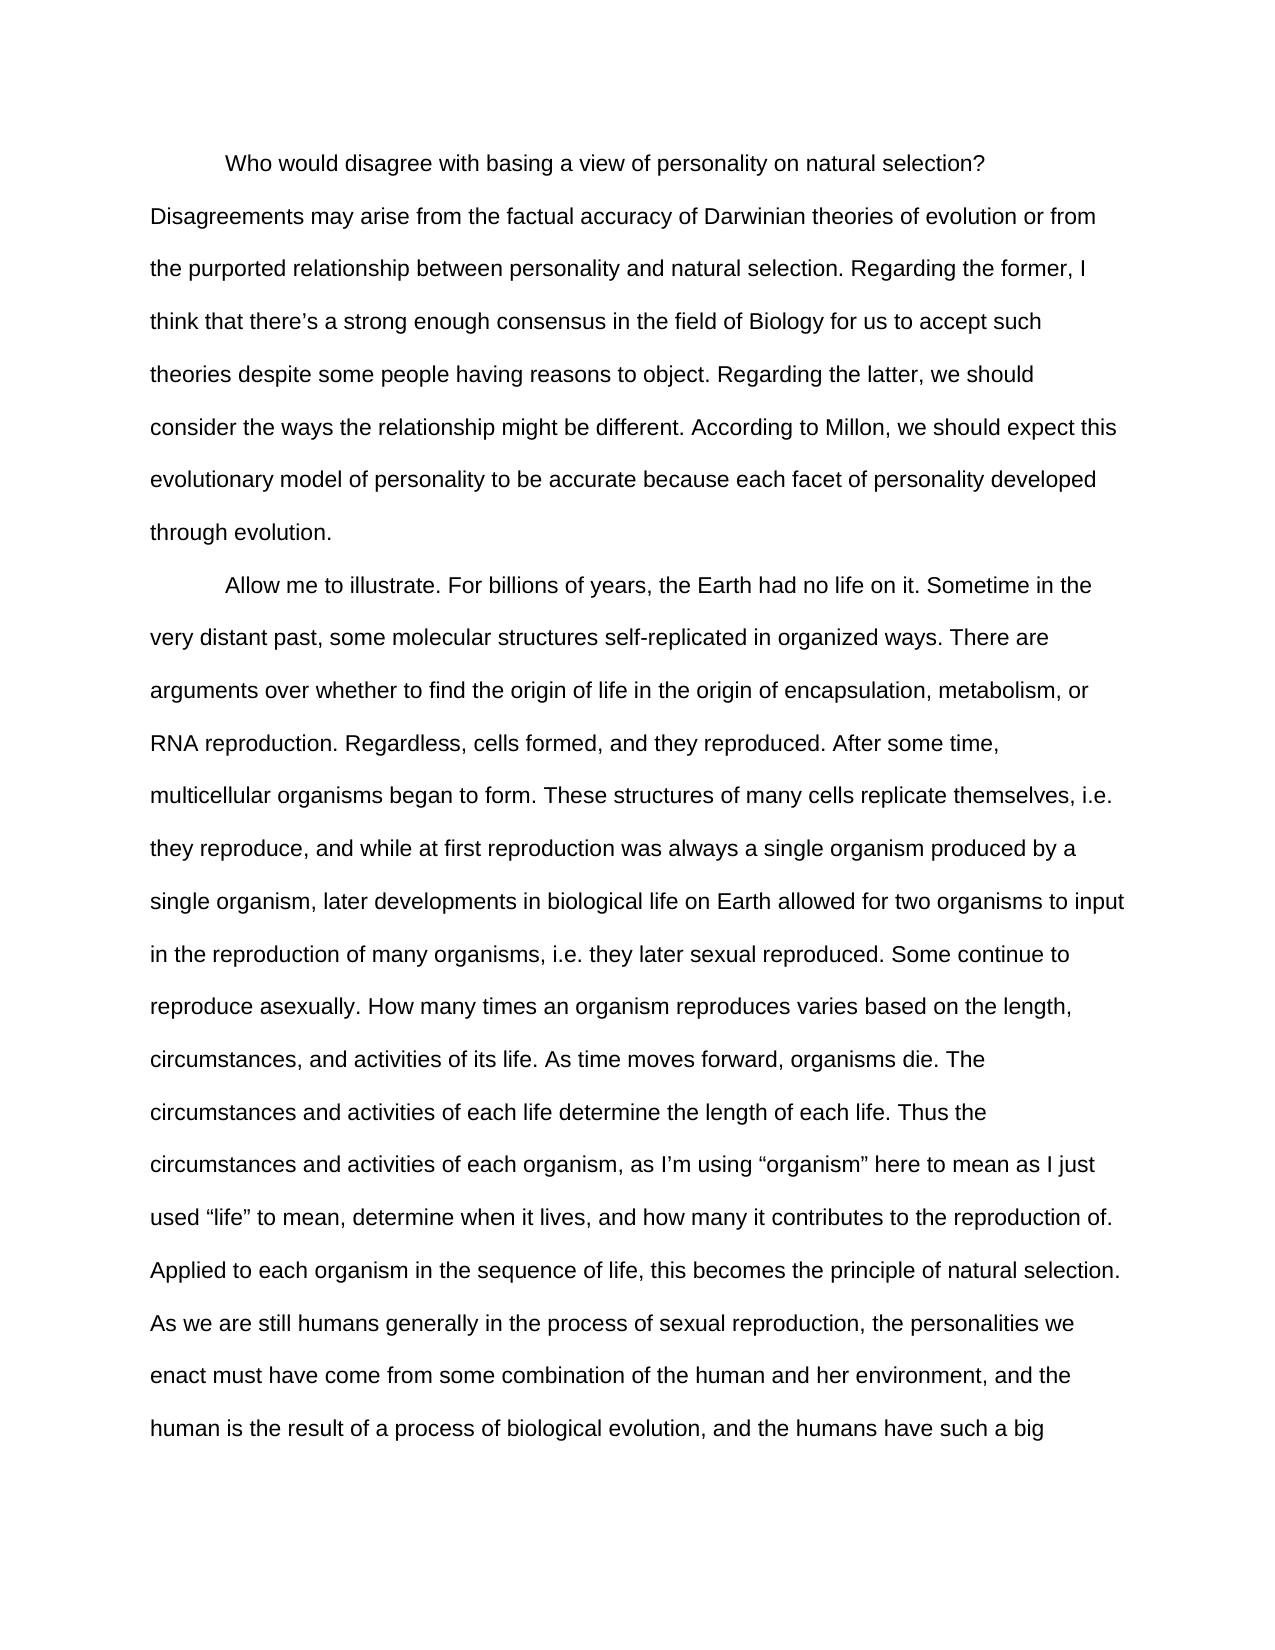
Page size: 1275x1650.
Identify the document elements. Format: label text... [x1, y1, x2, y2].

text Who would disagree with basing a view of personality on natural selection? Disagreements may arise from the factual accuracy of Darwinian theories of evolution or from the purported relationship between personality and natural selection. Regarding the former, I think that there’s a strong enough consensus in the field of Biology for us to accept such theories despite some people having reasons to object. Regarding the latter, we should consider the ways the relationship might be different. According to Millon, we should expect this evolutionary model of personality to be accurate because each facet of personality developed through evolution. [150, 150, 1125, 545]
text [150, 572, 1125, 1441]
